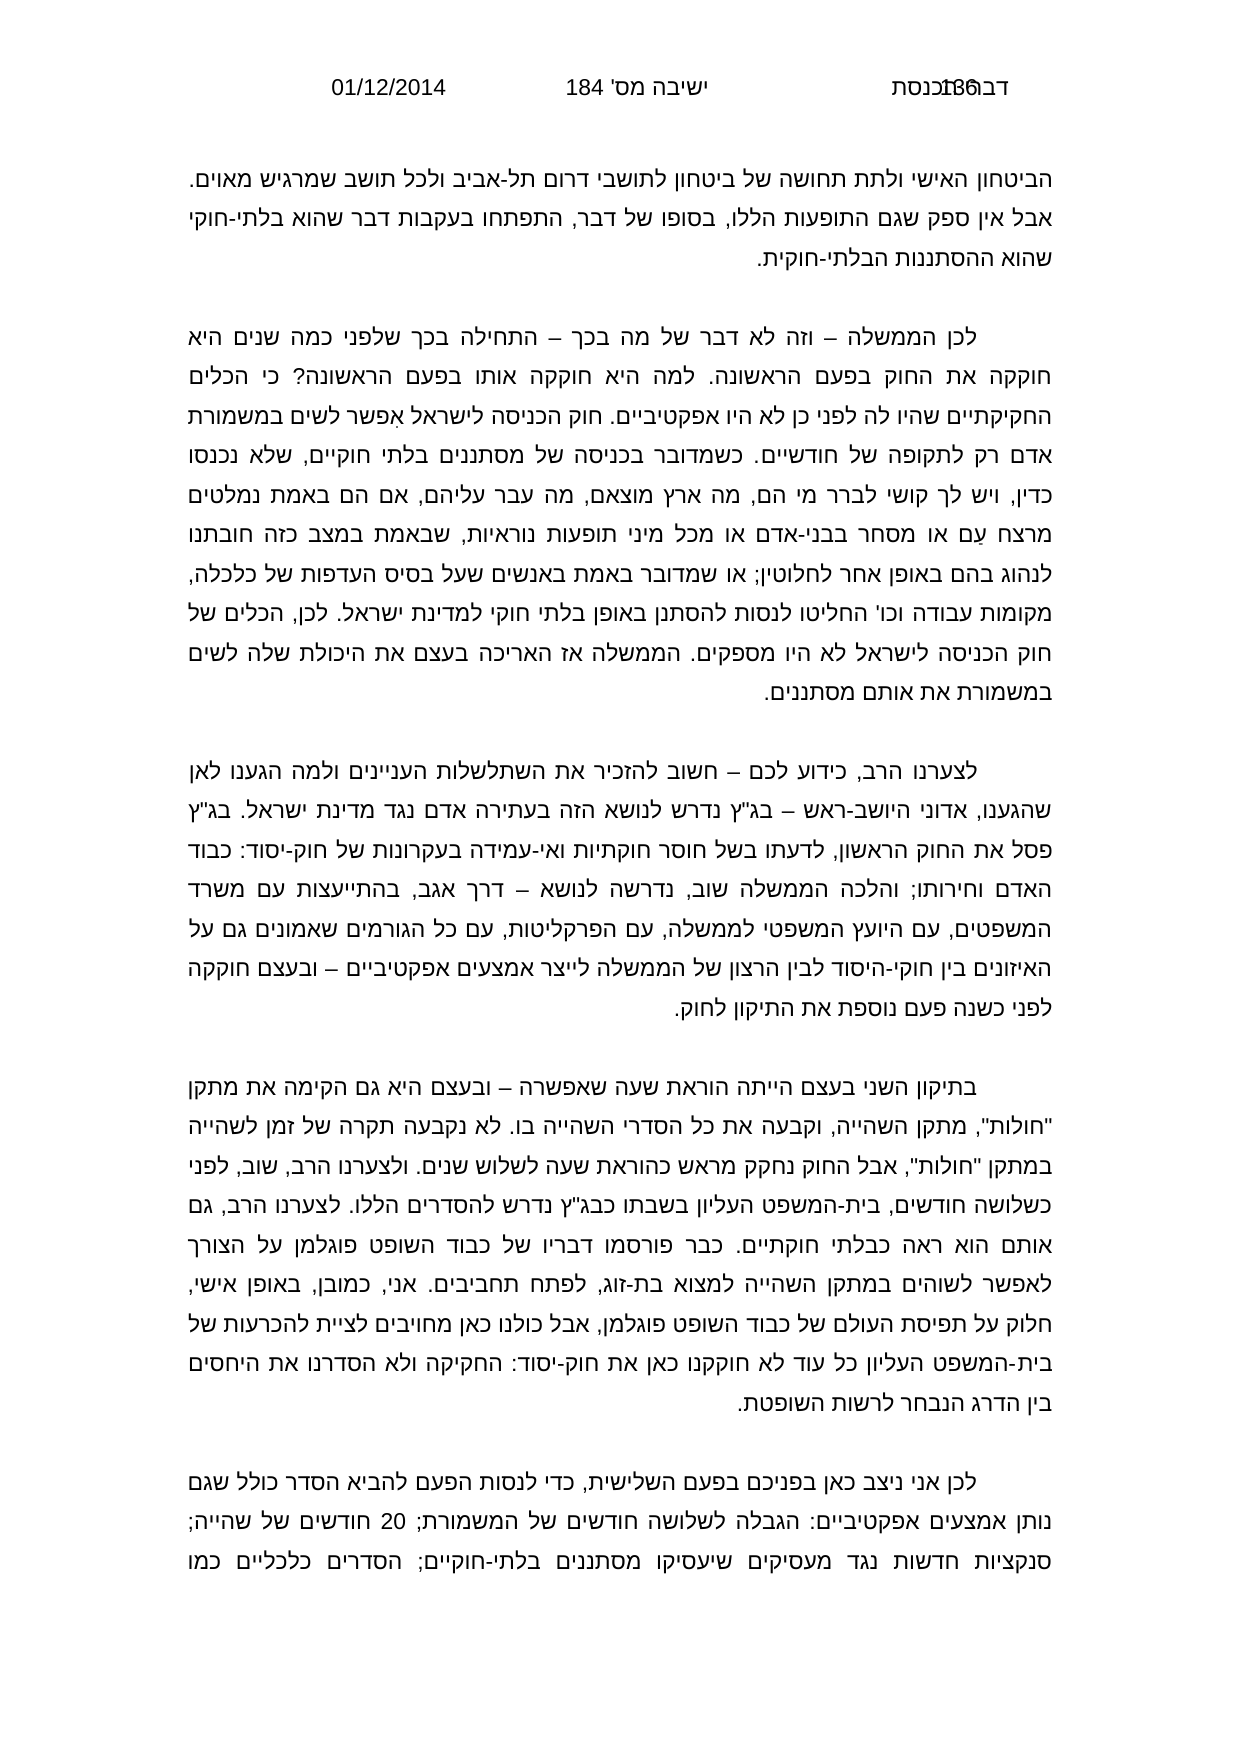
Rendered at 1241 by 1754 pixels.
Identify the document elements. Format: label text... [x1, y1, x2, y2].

text לצערנו הרב, כידוע לכם – חשוב להזכיר את השתלשלות העניינים ולמה הגענו לאן שהגענו, אדוני היושב-ראש – בג"ץ נדרש לנושא הזה בעתירה אדם נגד מדינת ישראל. בג"ץ פסל את החוק הראשון, לדעתו בשל חוסר חוקתיות ואי-עמידה בעקרונות של חוק-יסוד: כבוד האדם וחירותו; והלכה הממשלה שוב, נדרשה לנושא – דרך אגב, בהתייעצות עם משרד המשפטים, עם היועץ המשפטי לממשלה, עם הפרקליטות, עם כל הגורמים שאמונים גם על האיזונים בין חוקי-היסוד לבין הרצון של הממשלה לייצר אמצעים אפקטיביים – ובעצם חוקקה לפני כשנה פעם נוספת את התיקון לחוק. [187, 758, 1053, 1021]
text לכן הממשלה – וזה לא דבר של מה בכך – התחילה בכך שלפני כמה שנים היא חוקקה את החוק בפעם הראשונה. למה היא חוקקה אותו בפעם הראשונה? כי הכלים החקיקתיים שהיו לה לפני כן לא היו אפקטיביים. חוק הכניסה לישראל אִפשר לשים במשמורת אדם רק לתקופה של חודשיים. כשמדובר בכניסה של מסתננים בלתי חוקיים, שלא נכנסו כדין, ויש לך קושי לברר מי הם, מה ארץ מוצאם, מה עבר עליהם, אם הם באמת נמלטים מרצח עַם או מסחר בבני-אדם או מכל מיני תופעות נוראיות, שבאמת במצב כזה חובתנו לנהוג בהם באופן אחר לחלוטין; או שמדובר באמת באנשים שעל בסיס העדפות של כלכלה, מקומות עבודה וכו' החליטו לנסות להסתנן באופן בלתי חוקי למדינת ישראל. לכן, הכלים של חוק הכניסה לישראל לא היו מספקים. הממשלה אז האריכה בעצם את היכולת שלה לשים במשמורת את אותם מסתננים. [187, 324, 1053, 705]
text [187, 1469, 1053, 1574]
text בתיקון השני בעצם הייתה הוראת שעה שאפשרה – ובעצם היא גם הקימה את מתקן "חולות", מתקן השהייה, וקבעה את כל הסדרי השהייה בו. לא נקבעה תקרה של זמן לשהייה במתקן "חולות", אבל החוק נחקק מראש כהוראת שעה לשלוש שנים. ולצערנו הרב, שוב, לפני כשלושה חודשים, בית-המשפט העליון בשבתו כבג"ץ נדרש להסדרים הללו. לצערנו הרב, גם אותם הוא ראה כבלתי חוקתיים. כבר פורסמו דבריו של כבוד השופט פוגלמן על הצורך לאפשר לשוהים במתקן השהייה למצוא בת-זוג, לפתח תחביבים. אני, כמובן, באופן אישי, חלוק על תפיסת העולם של כבוד השופט פוגלמן, אבל כולנו כאן מחויבים לציית להכרעות של בית-המשפט העליון כל עוד לא חוקקנו כאן את חוק-יסוד: החקיקה ולא הסדרנו את היחסים בין הדרג הנבחר לרשות השופטת. [187, 1074, 1053, 1416]
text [187, 166, 1053, 271]
